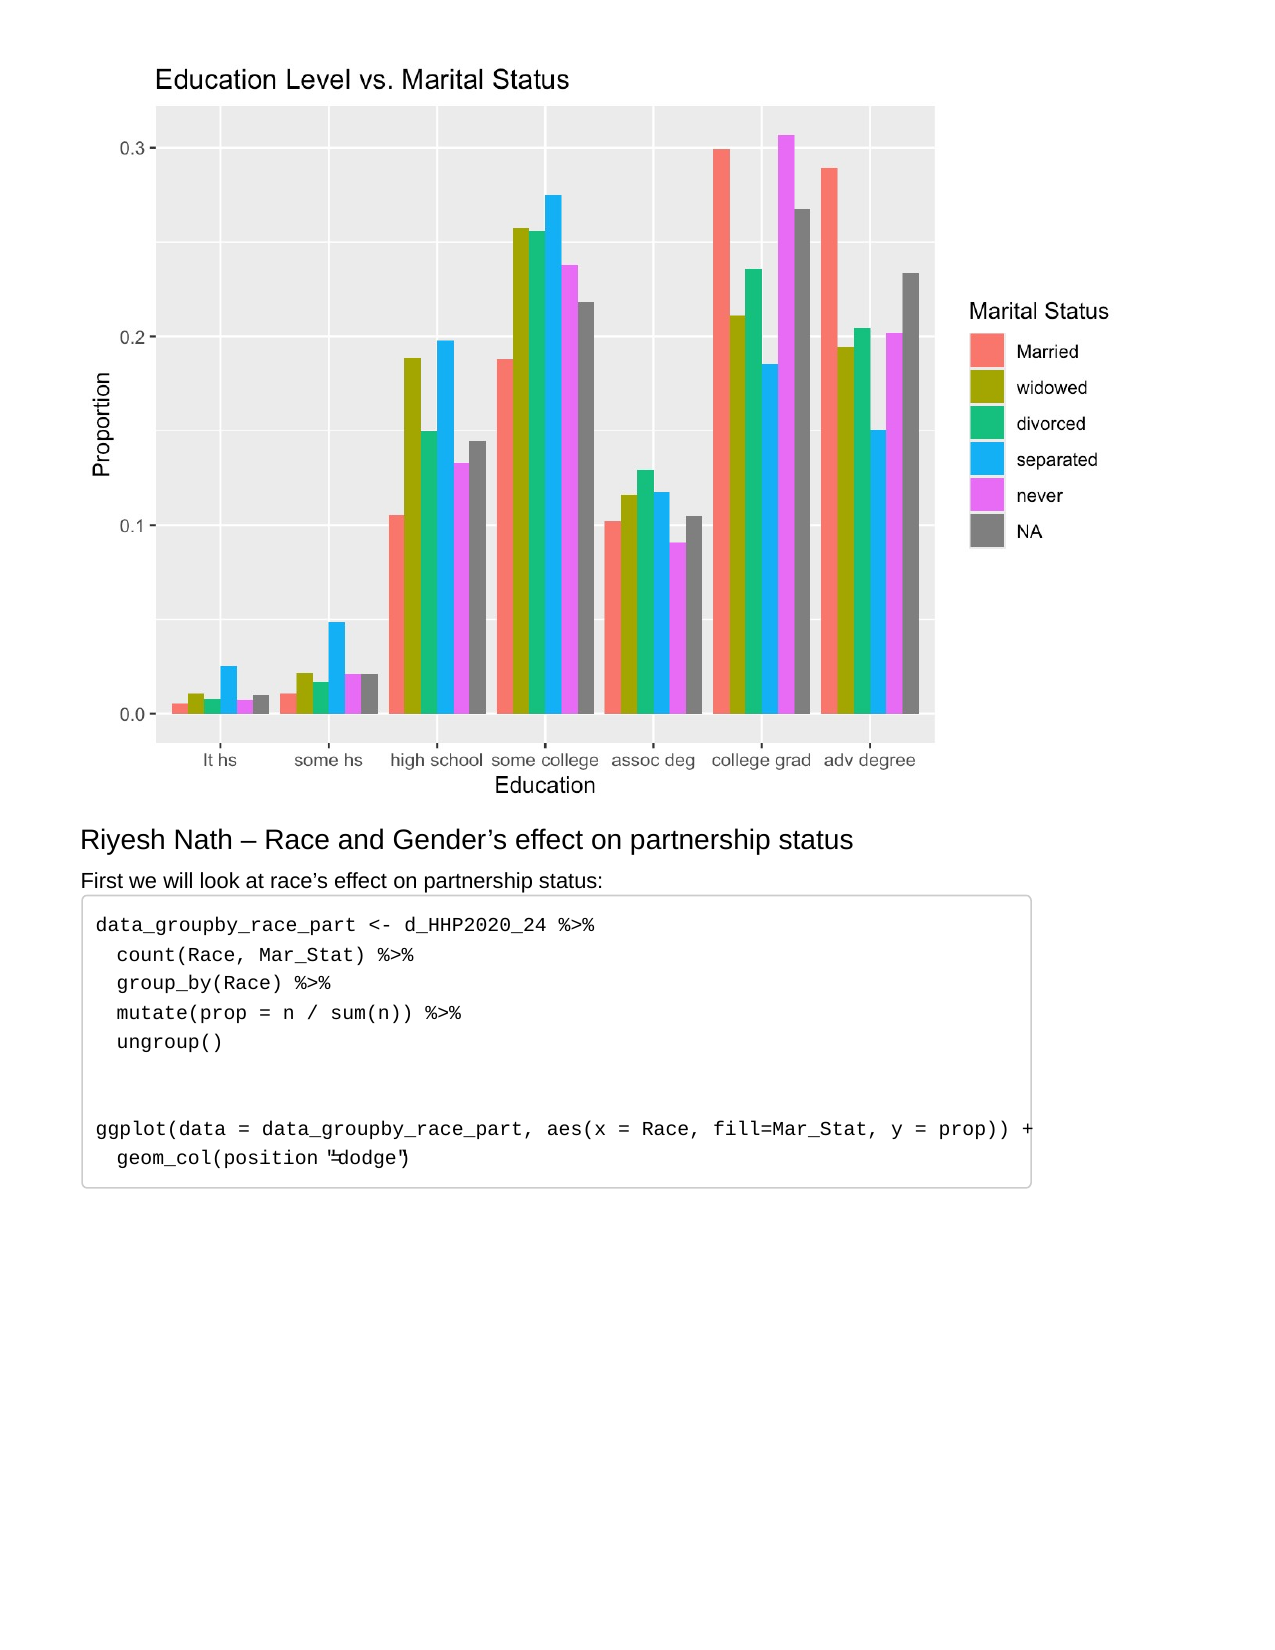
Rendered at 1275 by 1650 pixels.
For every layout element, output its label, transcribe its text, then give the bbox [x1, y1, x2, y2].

text Riyesh Nath – Race and Gender’s effect on partnership status [80, 823, 1191, 855]
text First we will look at race’s effect on partnership status: [80, 868, 1191, 894]
picture [81, 57, 1132, 808]
